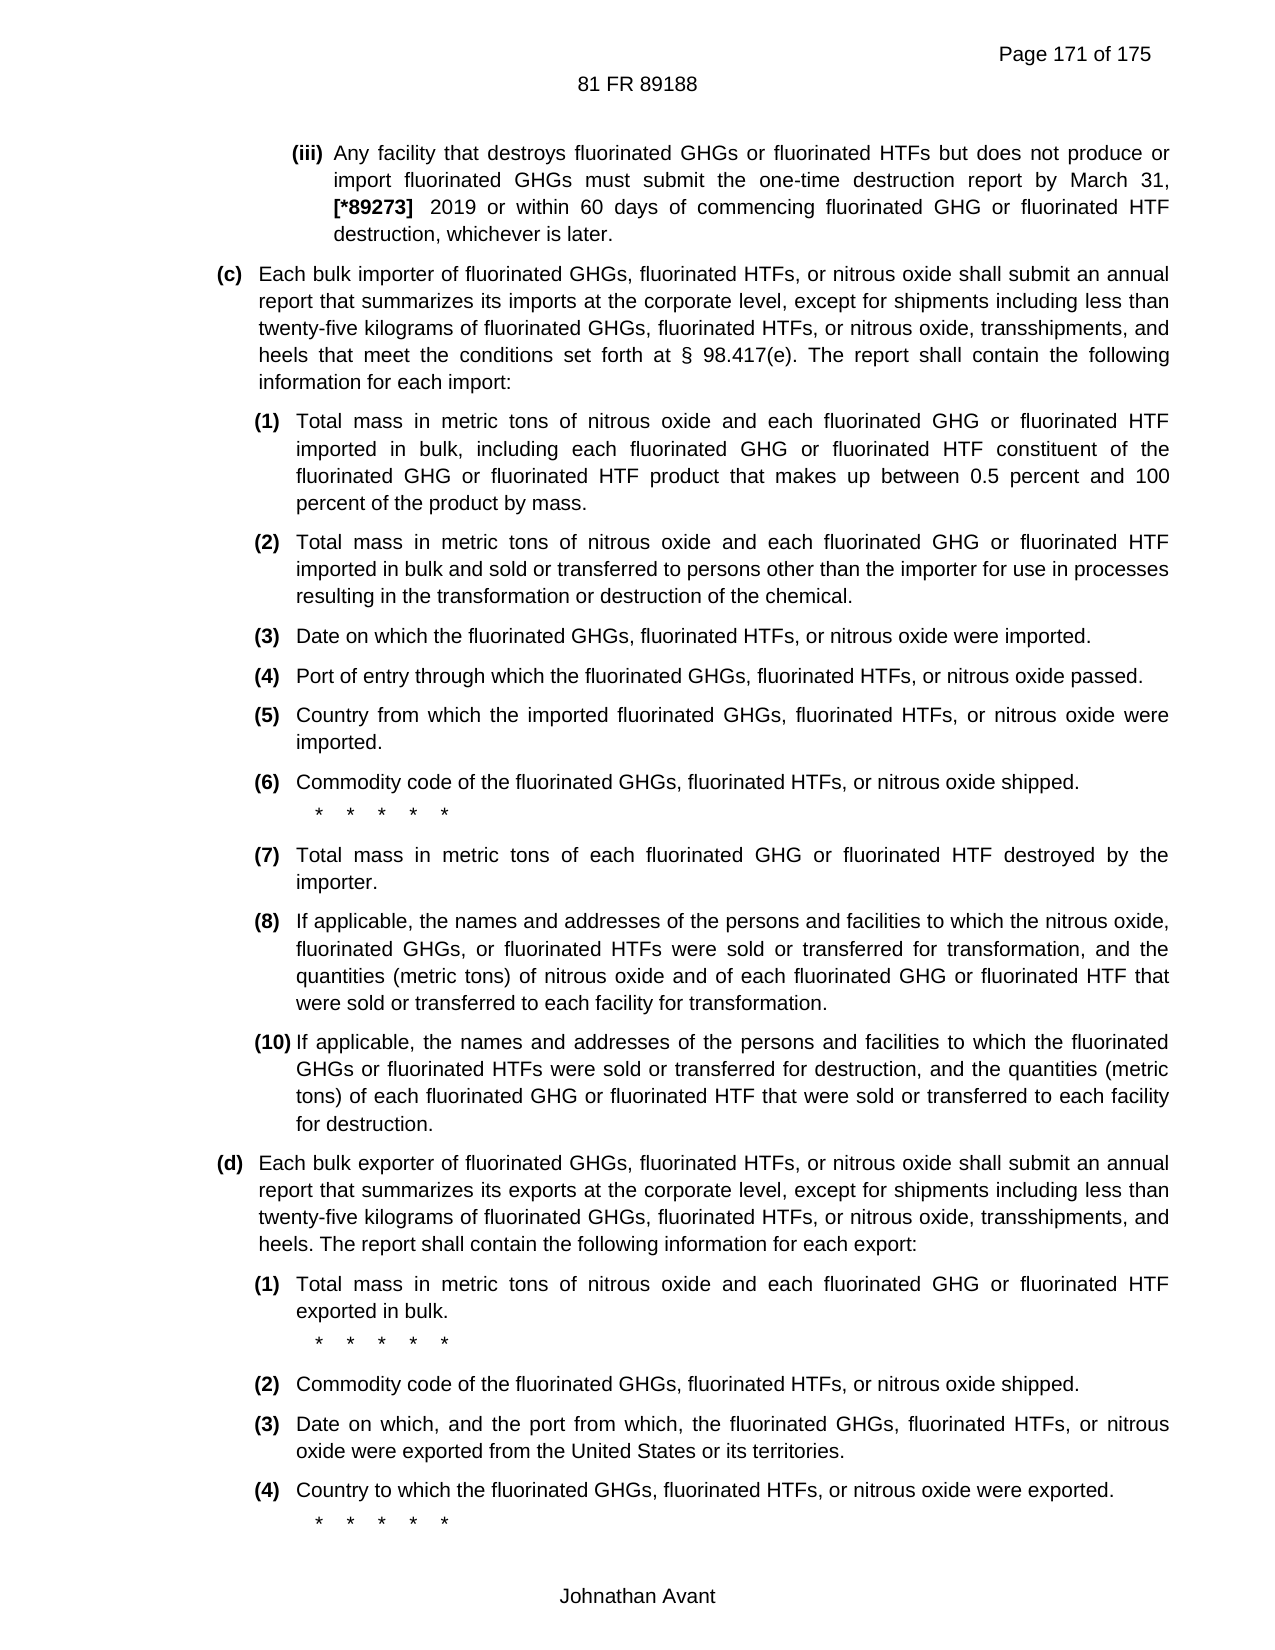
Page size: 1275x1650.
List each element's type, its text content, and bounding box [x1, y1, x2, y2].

list Commodity code of the fluorinated GHGs, fluorinated HTFs, or nitrous oxide shipped. [254, 1369, 1171, 1396]
list If applicable, the names and addresses of the persons and facilities to which the fluorinated GHGs or fluorinated HTFs were sold or transferred for destruction, and the quantities (metric tons) of each fluorinated GHG or fluorinated HTF that were sold or transferred to each facility for destruction. [254, 1027, 1171, 1135]
list Total mass in metric tons of nitrous oxide and each fluorinated GHG or fluorinated HTF exported in bulk. [254, 1269, 1171, 1323]
text * * * * * [292, 1508, 1171, 1535]
list Each bulk exporter of fluorinated GHGs, fluorinated HTFs, or nitrous oxide shall submit an annual report that summarizes its exports at the corporate level, except for shipments including less than twenty-five kilograms of fluorinated GHGs, fluorinated HTFs, or nitrous oxide, transshipments, and heels. The report shall contain the following information for each export: [217, 1148, 1171, 1256]
list Any facility that destroys fluorinated GHGs or fluorinated HTFs but does not produce or import fluorinated GHGs must submit the one-time destruction report by March 31, [*89273] 2019 or within 60 days of commencing fluorinated GHG or fluorinated HTF destruction, whichever is later. [292, 137, 1171, 246]
list Each bulk importer of fluorinated GHGs, fluorinated HTFs, or nitrous oxide shall submit an annual report that summarizes its imports at the corporate level, except for shipments including less than twenty-five kilograms of fluorinated GHGs, fluorinated HTFs, or nitrous oxide, transshipments, and heels that meet the conditions set forth at § 98.417(e). The report shall contain the following information for each import: [217, 258, 1171, 394]
list Date on which, and the port from which, the fluorinated GHGs, fluorinated HTFs, or nitrous oxide were exported from the United States or its territories. [254, 1408, 1171, 1462]
list Commodity code of the fluorinated GHGs, fluorinated HTFs, or nitrous oxide shipped. [254, 767, 1171, 794]
list Total mass in metric tons of nitrous oxide and each fluorinated GHG or fluorinated HTF imported in bulk and sold or transferred to persons other than the importer for use in processes resulting in the transformation or destruction of the chemical. [254, 527, 1171, 608]
list Date on which the fluorinated GHGs, fluorinated HTFs, or nitrous oxide were imported. [254, 621, 1171, 648]
list Country to which the fluorinated GHGs, fluorinated HTFs, or nitrous oxide were exported. [254, 1475, 1171, 1502]
list Country from which the imported fluorinated GHGs, fluorinated HTFs, or nitrous oxide were imported. [254, 700, 1171, 754]
list If applicable, the names and addresses of the persons and facilities to which the nitrous oxide, fluorinated GHGs, or fluorinated HTFs were sold or transferred for transformation, and the quantities (metric tons) of nitrous oxide and of each fluorinated GHG or fluorinated HTF that were sold or transferred to each facility for transformation. [254, 906, 1171, 1014]
text * * * * * [292, 800, 1171, 827]
list Port of entry through which the fluorinated GHGs, fluorinated HTFs, or nitrous oxide passed. [254, 660, 1171, 687]
list Total mass in metric tons of each fluorinated GHG or fluorinated HTF destroyed by the importer. [254, 839, 1171, 894]
list Total mass in metric tons of nitrous oxide and each fluorinated GHG or fluorinated HTF imported in bulk, including each fluorinated GHG or fluorinated HTF constituent of the fluorinated GHG or fluorinated HTF product that makes up between 0.5 percent and 100 percent of the product by mass. [254, 406, 1171, 514]
text * * * * * [292, 1329, 1171, 1356]
